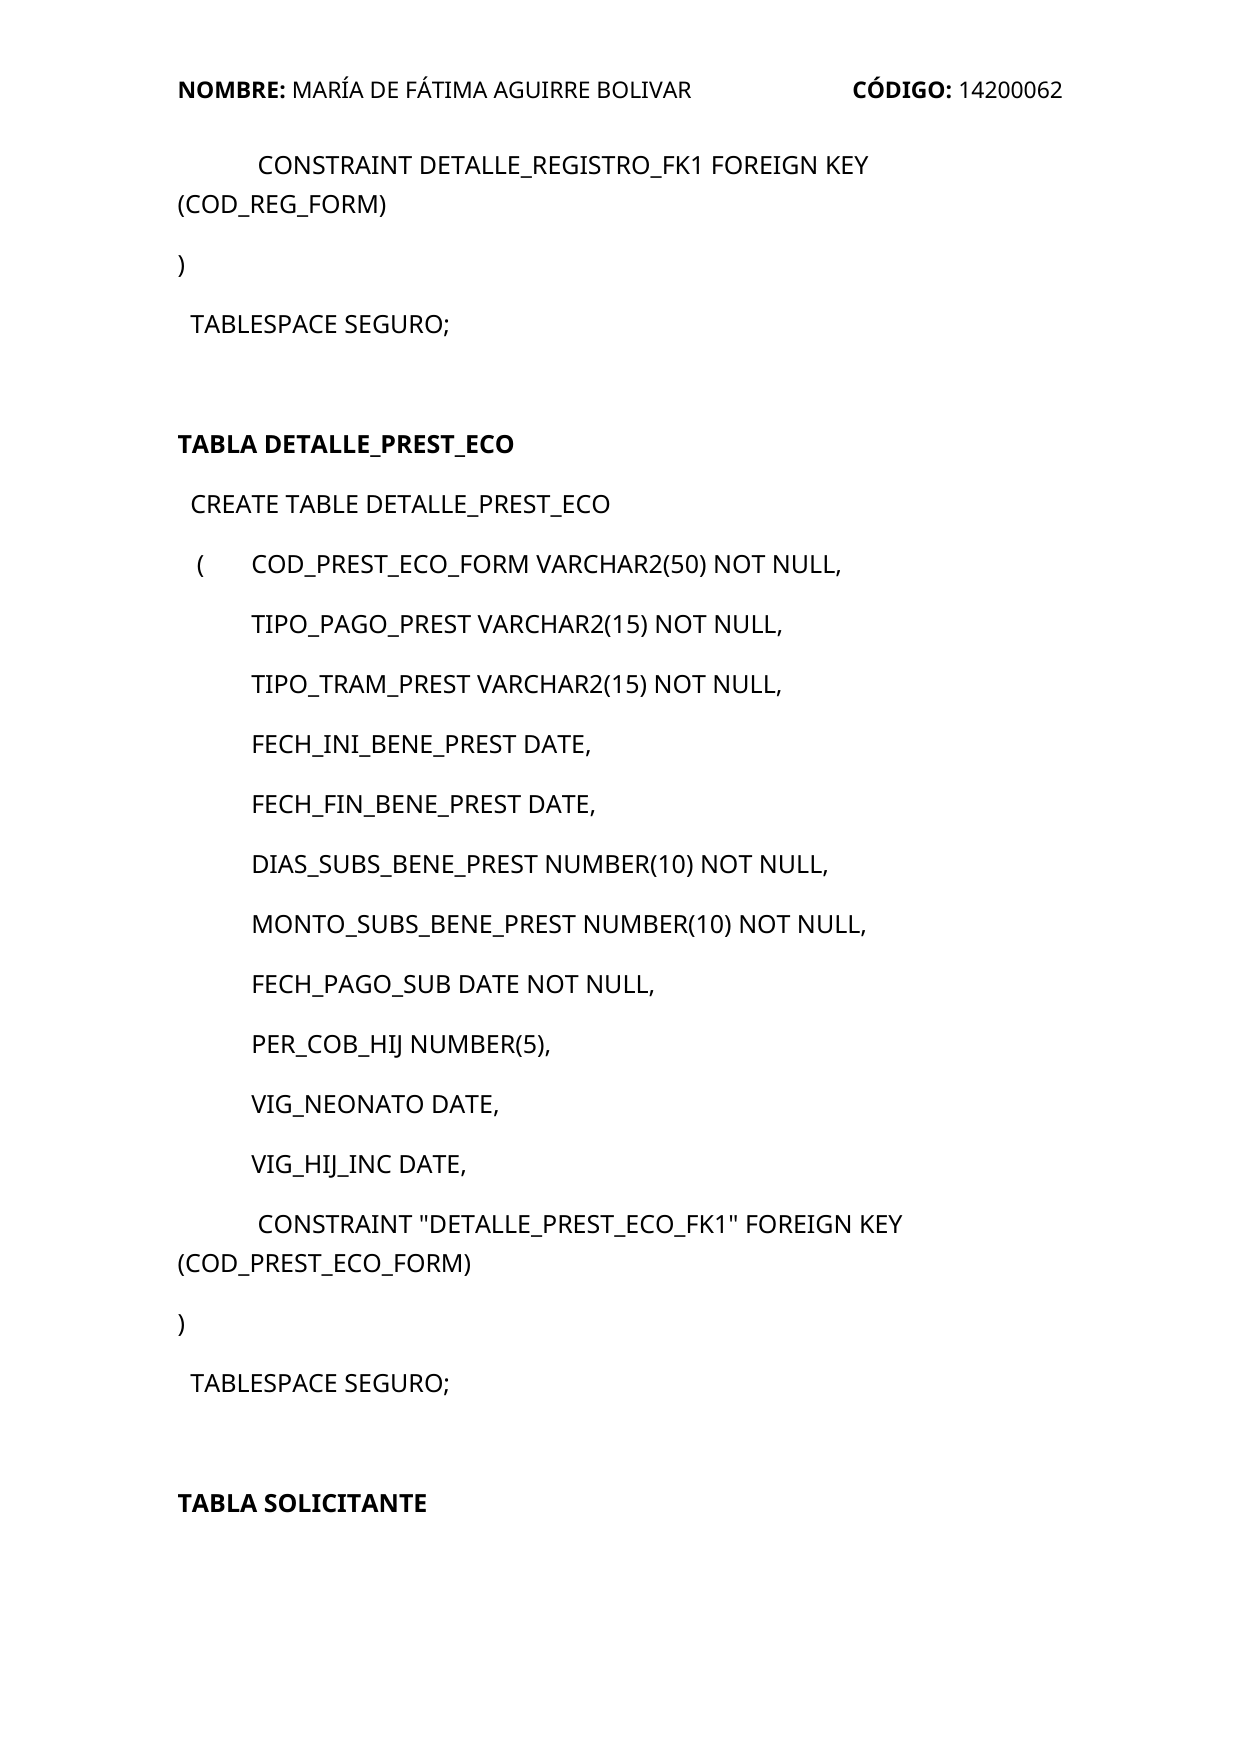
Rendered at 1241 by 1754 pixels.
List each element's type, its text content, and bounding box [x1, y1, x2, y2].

text TABLESPACE SEGURO; [177, 307, 1063, 341]
text VIG_NEONATO DATE, [177, 1087, 1063, 1121]
text FECH_FIN_BENE_PREST DATE, [177, 787, 1063, 821]
text TABLA SOLICITANTE [177, 1486, 1063, 1520]
text DIAS_SUBS_BENE_PREST NUMBER(10) NOT NULL, [177, 847, 1063, 881]
text TIPO_TRAM_PREST VARCHAR2(15) NOT NULL, [177, 667, 1063, 701]
text CONSTRAINT DETALLE_REGISTRO_FK1 FOREIGN KEY (COD_REG_FORM) [177, 148, 1063, 221]
text FECH_PAGO_SUB DATE NOT NULL, [177, 967, 1063, 1001]
text ) [177, 1306, 1063, 1340]
text ( COD_PREST_ECO_FORM VARCHAR2(50) NOT NULL, [177, 547, 1063, 581]
text TABLA DETALLE_PREST_ECO [177, 427, 1063, 461]
text ) [177, 247, 1063, 281]
text PER_COB_HIJ NUMBER(5), [177, 1027, 1063, 1061]
text TABLESPACE SEGURO; [177, 1366, 1063, 1400]
text CREATE TABLE DETALLE_PREST_ECO [177, 487, 1063, 521]
text CONSTRAINT "DETALLE_PREST_ECO_FK1" FOREIGN KEY (COD_PREST_ECO_FORM) [177, 1207, 1063, 1280]
text FECH_INI_BENE_PREST DATE, [177, 727, 1063, 761]
text MONTO_SUBS_BENE_PREST NUMBER(10) NOT NULL, [177, 907, 1063, 941]
text VIG_HIJ_INC DATE, [177, 1147, 1063, 1181]
text TIPO_PAGO_PREST VARCHAR2(15) NOT NULL, [177, 607, 1063, 641]
